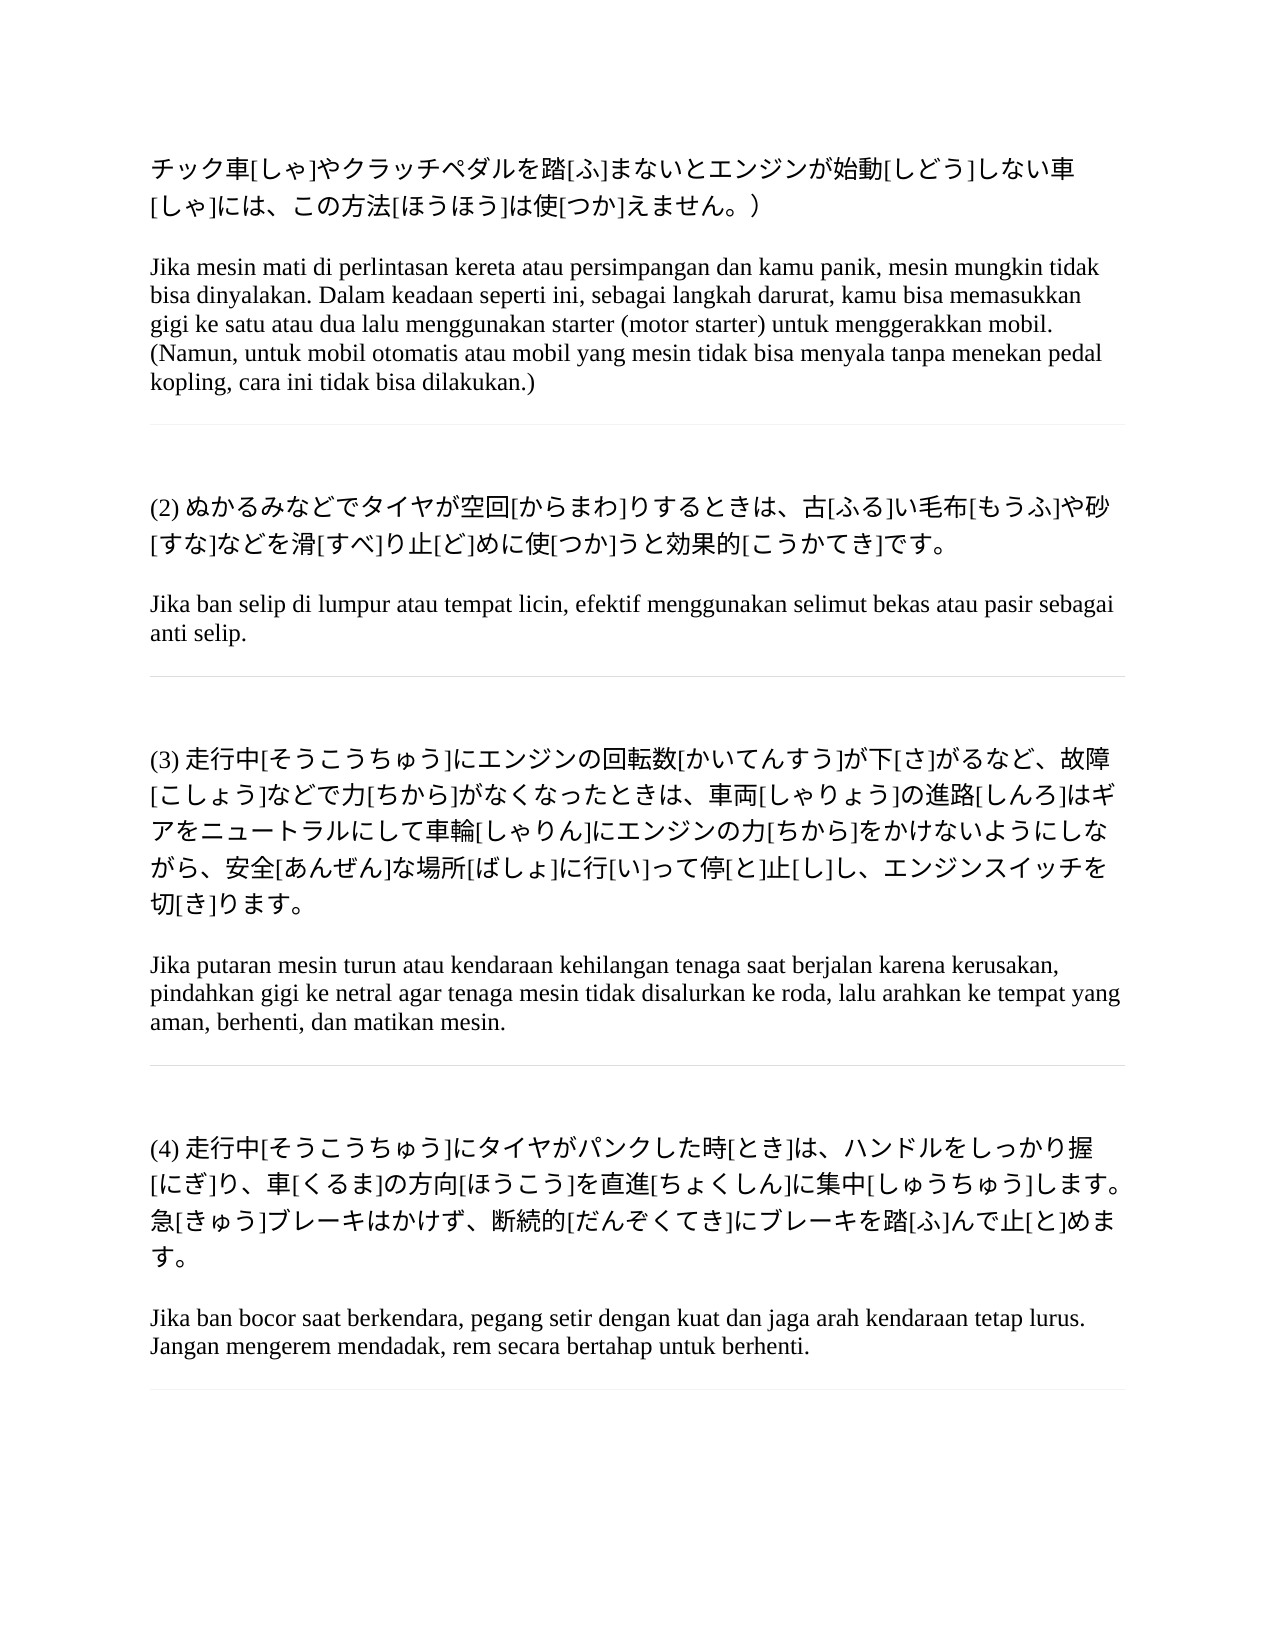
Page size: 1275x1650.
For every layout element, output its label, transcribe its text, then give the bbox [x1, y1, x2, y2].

text Jika ban selip di lumpur atau tempat licin, efektif menggunakan selimut bekas atau pasir sebagai anti selip. [150, 589, 1125, 647]
text Jika ban bocor saat berkendara, pegang setir dengan kuat dan jaga arah kendaraan tetap lurus. Jangan mengerem mendadak, rem secara bertahap untuk berhenti. [150, 1303, 1125, 1360]
text Jika mesin mati di perlintasan kereta atau persimpangan dan kamu panik, mesin mungkin tidak bisa dinyalakan. Dalam keadaan seperti ini, sebagai langkah darurat, kamu bisa memasukkan gigi ke satu atau dua lalu menggunakan starter (motor starter) untuk menggerakkan mobil. (Namun, untuk mobil otomatis atau mobil yang mesin tidak bisa menyala tanpa menekan pedal kopling, cara ini tidak bisa dilakukan.) [150, 252, 1125, 395]
text (3) 走行中[そうこうちゅう]にエンジンの回転数[かいてんすう]が下[さ]がるなど、故障[こしょう]などで力[ちから]がなくなったときは、車両[しゃりょう]の進路[しんろ]はギアをニュートラルにして車輪[しゃりん]にエンジンの力[ちから]をかけないようにしながら、安全[あんぜん]な場所[ばしょ]に行[い]って停[と]止[し]し、エンジンスイッチを切[き]ります。 [150, 739, 1125, 921]
text Jika putaran mesin turun atau kendaraan kehilangan tenaga saat berjalan karena kerusakan, pindahkan gigi ke netral agar tenaga mesin tidak disalurkan ke roda, lalu arahkan ke tempat yang aman, berhenti, dan matikan mesin. [150, 950, 1125, 1036]
text (4) 走行中[そうこうちゅう]にタイヤがパンクした時[とき]は、ハンドルをしっかり握[にぎ]り、車[くるま]の方向[ほうこう]を直進[ちょくしん]に集中[しゅうちゅう]します。急[きゅう]ブレーキはかけず、断続的[だんぞくてき]にブレーキを踏[ふ]んで止[と]めます。 [150, 1128, 1125, 1273]
text (2) ぬかるみなどでタイヤが空回[からまわ]りするときは、古[ふる]い毛布[もうふ]や砂[すな]などを滑[すべ]り止[ど]めに使[つか]うと効果的[こうかてき]です。 [150, 488, 1125, 560]
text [150, 150, 1125, 222]
